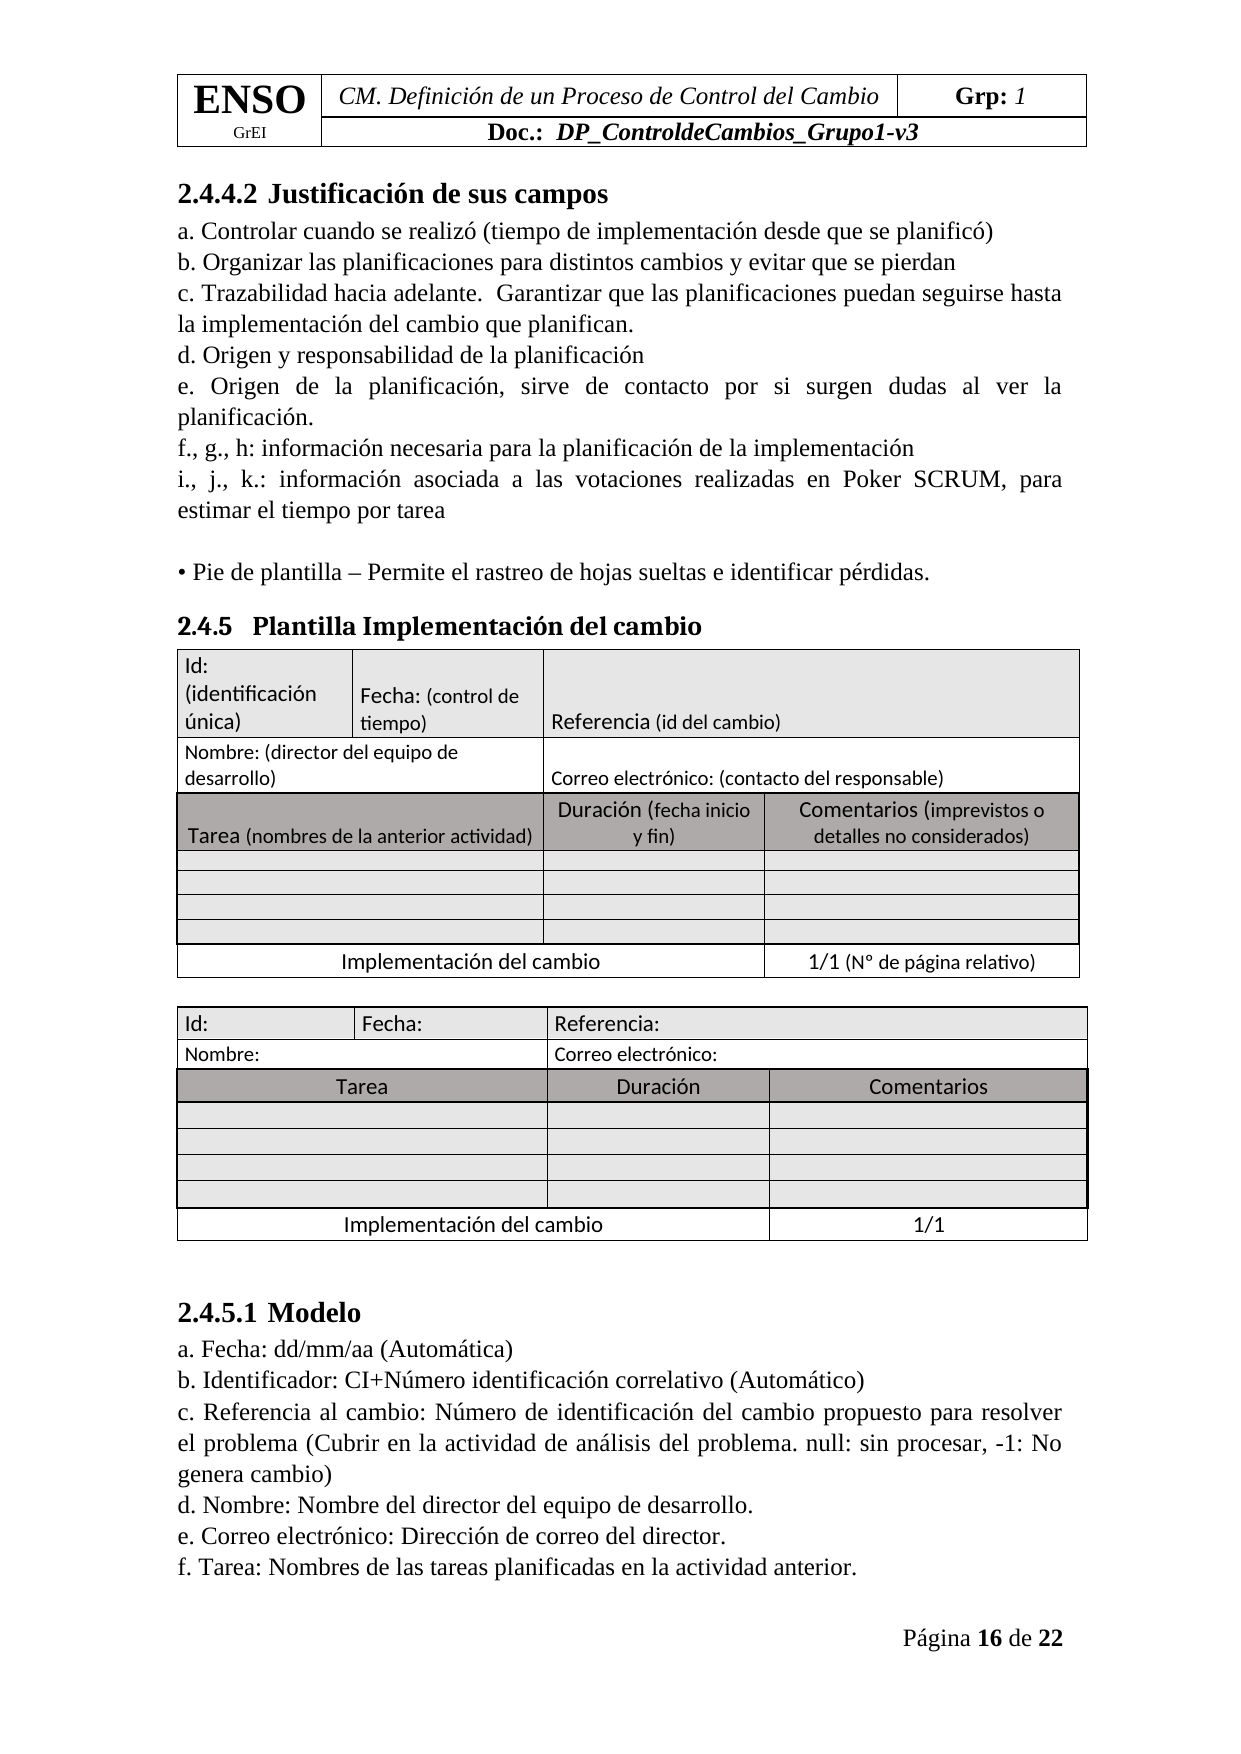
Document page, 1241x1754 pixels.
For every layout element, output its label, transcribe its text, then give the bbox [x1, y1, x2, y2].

text f. Tarea: Nombres de las tareas planificadas en la actividad anterior. [177, 1552, 1063, 1581]
table_cell [765, 895, 1078, 919]
table_header Referencia: [548, 1008, 1087, 1038]
table_cell [765, 920, 1078, 943]
table_cell Nombre: (director del equipo de desarrollo) [178, 738, 543, 792]
table_cell [548, 1155, 769, 1180]
table_cell [178, 1155, 547, 1180]
text d. Nombre: Nombre del director del equipo de desarrollo. [177, 1490, 1063, 1518]
table_cell [178, 1129, 547, 1154]
text c. Referencia al cambio: Número de identificación del cambio propuesto para resolver el problema (Cubrir en la actividad de análisis del problema. null: sin procesar, -1: No genera cambio) [177, 1397, 1063, 1487]
table_cell Implementación del cambio [178, 1209, 769, 1240]
text e. Origen de la planificación, sirve de contacto por si surgen dudas al ver la planificación. [177, 371, 1063, 431]
table_cell [544, 871, 764, 894]
table_cell Correo electrónico: (contacto del responsable) [544, 738, 1079, 792]
table_header Referencia (id del cambio) [544, 650, 1079, 737]
table_cell [178, 895, 543, 919]
subtitle Plantilla Implementación del cambio [177, 611, 1063, 642]
table_cell [178, 1103, 547, 1128]
table_cell Duración (fecha inicio y fin) [544, 794, 764, 850]
table_cell Tarea (nombres de la anterior actividad) [178, 794, 543, 850]
table_header Fecha: [355, 1008, 547, 1038]
text b. Identificador: CI+Número identificación correlativo (Automático) [177, 1366, 1063, 1394]
table_cell [770, 1181, 1086, 1207]
table_cell [544, 851, 764, 870]
table_cell [548, 1103, 769, 1128]
table_cell [770, 1155, 1086, 1180]
table_header Id: [178, 1008, 354, 1038]
text • Pie de plantilla – Permite el rastreo de hojas sueltas e identificar pérdidas. [177, 557, 1063, 586]
table_cell Comentarios (imprevistos o detalles no considerados) [765, 794, 1078, 850]
table_cell 1/1 (Nº de página relativo) [765, 945, 1079, 977]
table_cell [765, 851, 1078, 870]
table_header Id: (identificación única) [178, 650, 352, 737]
table_cell Implementación del cambio [178, 945, 764, 977]
table_header Fecha: (control de tiempo) [353, 650, 543, 737]
subtitle Modelo [177, 1295, 1063, 1328]
table_cell Duración [548, 1070, 769, 1101]
table_cell [770, 1129, 1086, 1154]
text a. Controlar cuando se realizó (tiempo de implementación desde que se planificó) [177, 216, 1063, 244]
table_cell [765, 871, 1078, 894]
table_cell [178, 920, 543, 943]
text a. Fecha: dd/mm/aa (Automática) [177, 1334, 1063, 1363]
text i., j., k.: información asociada a las votaciones realizadas en Poker SCRUM, para estimar el tiempo por tarea [177, 464, 1063, 524]
table_cell [544, 895, 764, 919]
text f., g., h: información necesaria para la planificación de la implementación [177, 433, 1063, 462]
table_cell Tarea [178, 1070, 547, 1101]
text e. Correo electrónico: Dirección de correo del director. [177, 1521, 1063, 1549]
table_cell 1/1 [770, 1209, 1087, 1240]
table_cell [544, 920, 764, 943]
table_cell Nombre: [178, 1040, 547, 1068]
subtitle Justificación de sus campos [177, 176, 1063, 209]
table_cell Correo electrónico: [548, 1040, 1087, 1068]
table_cell [178, 871, 543, 894]
table_cell [770, 1103, 1086, 1128]
text c. Trazabilidad hacia adelante. Garantizar que las planificaciones puedan seguirse hasta la implementación del cambio que planifican. [177, 278, 1063, 338]
table_cell Comentarios [770, 1070, 1086, 1101]
text b. Organizar las planificaciones para distintos cambios y evitar que se pierdan [177, 247, 1063, 276]
table_cell [178, 851, 543, 870]
table_cell [548, 1129, 769, 1154]
table_cell [548, 1181, 769, 1207]
text d. Origen y responsabilidad de la planificación [177, 340, 1063, 369]
table_cell [178, 1181, 547, 1207]
